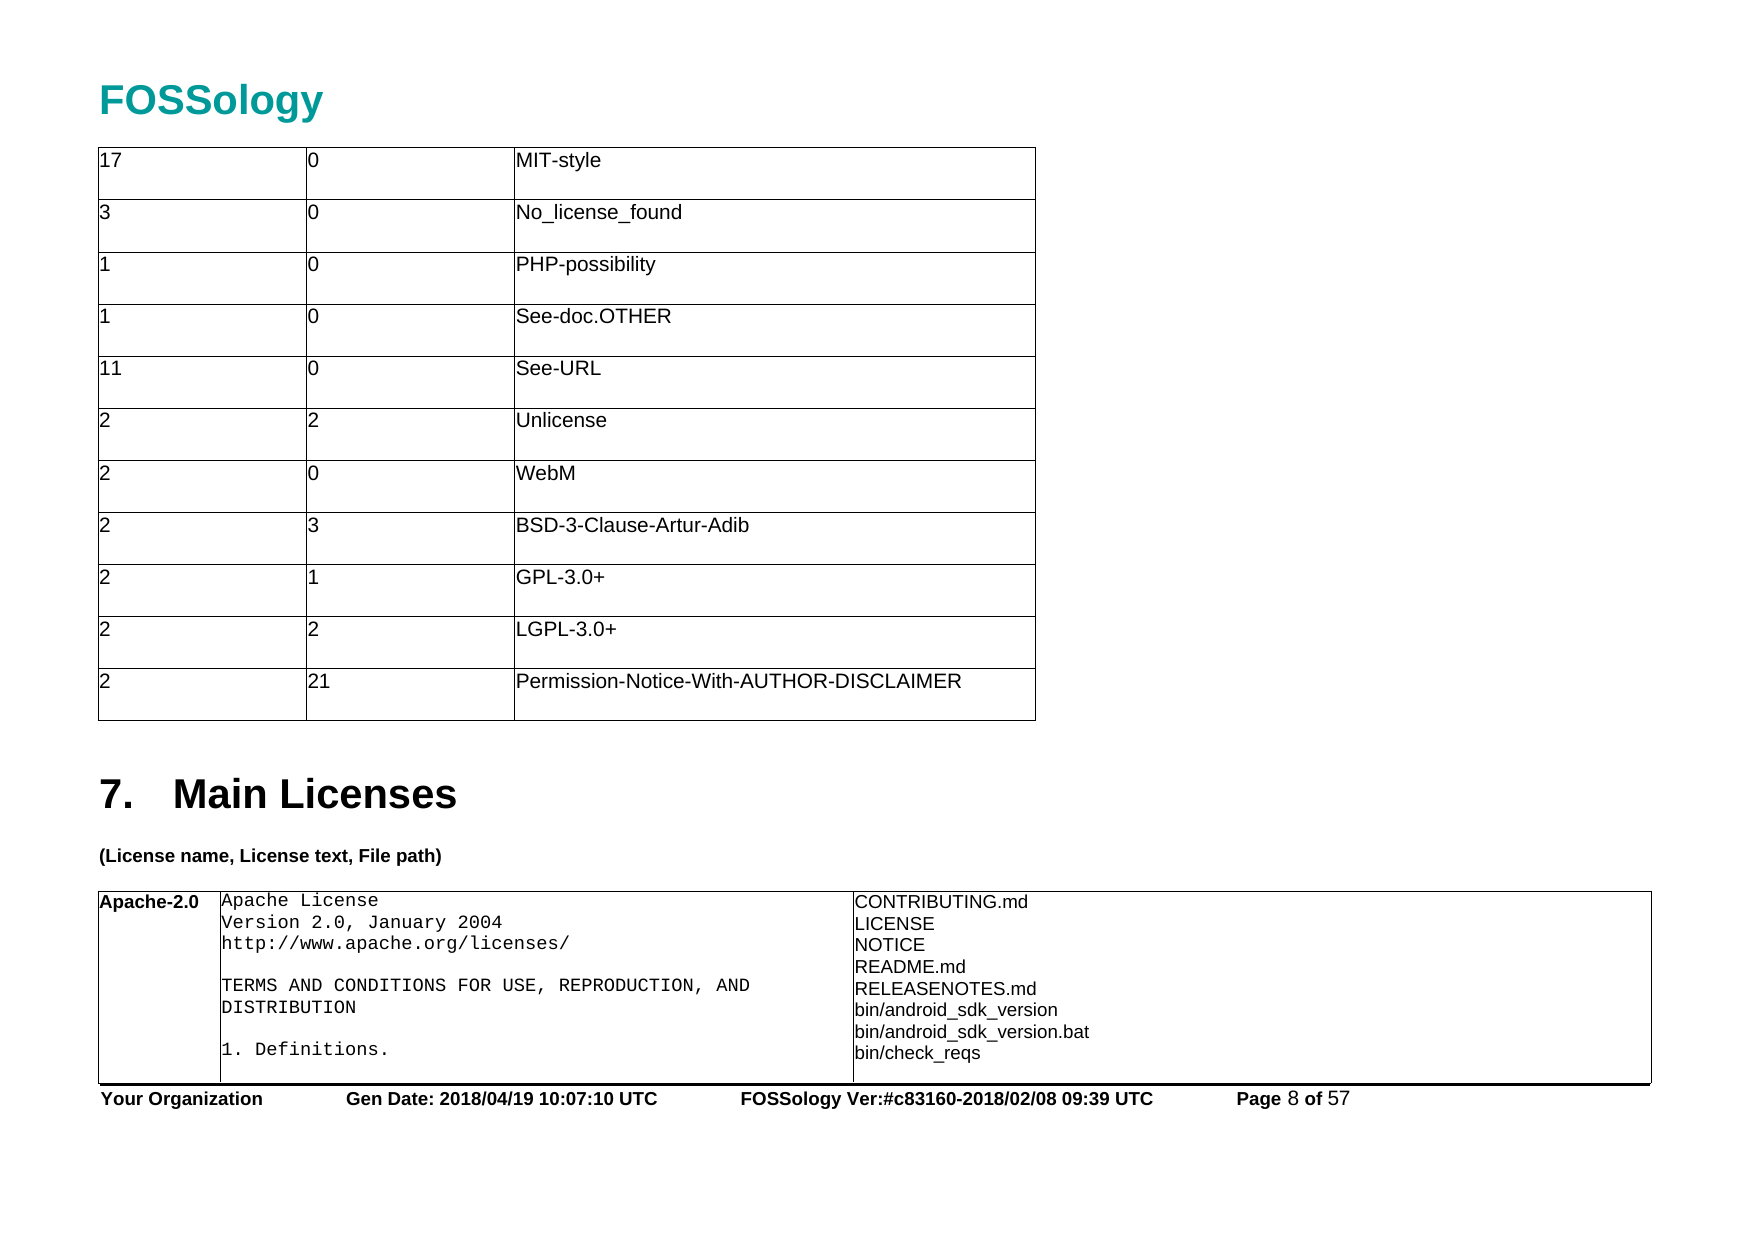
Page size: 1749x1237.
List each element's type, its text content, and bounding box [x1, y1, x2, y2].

table_cell 2 [99, 513, 306, 564]
table_cell 3 [307, 513, 514, 564]
table_cell GPL-3.0+ [515, 565, 1035, 616]
table_cell MIT-style [515, 148, 1035, 199]
table_cell 0 [307, 148, 514, 199]
table_cell 11 [99, 357, 306, 408]
table_cell 0 [307, 253, 514, 303]
table_cell 1 [99, 305, 306, 356]
table_cell PHP-possibility [515, 253, 1035, 303]
table_cell See-doc.OTHER [515, 305, 1035, 356]
table_cell 0 [307, 305, 514, 356]
table_cell Unlicense [515, 409, 1035, 460]
text (License name, License text, File path) [99, 845, 1650, 867]
table_cell 1 [307, 565, 514, 616]
table_cell 0 [307, 461, 514, 512]
table_cell No_license_found [515, 200, 1035, 251]
subtitle Main Licenses [99, 769, 1650, 817]
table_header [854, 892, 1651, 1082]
table_cell BSD-3-Clause-Artur-Adib [515, 513, 1035, 564]
table_cell 2 [99, 565, 306, 616]
table_cell 3 [99, 200, 306, 251]
table_cell 2 [99, 669, 306, 720]
table_cell 0 [307, 357, 514, 408]
table_cell 2 [99, 461, 306, 512]
table_cell WebM [515, 461, 1035, 512]
table_cell See-URL [515, 357, 1035, 408]
table_cell 2 [99, 617, 306, 668]
table_cell 0 [307, 200, 514, 251]
table_cell 2 [307, 409, 514, 460]
table_header Apache-2.0 [99, 892, 220, 1082]
table_cell Permission-Notice-With-AUTHOR-DISCLAIMER [515, 669, 1035, 720]
table_cell 1 [99, 253, 306, 303]
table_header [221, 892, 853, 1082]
table_cell 17 [99, 148, 306, 199]
table_cell LGPL-3.0+ [515, 617, 1035, 668]
table_cell 21 [307, 669, 514, 720]
table_cell 2 [99, 409, 306, 460]
table_cell 2 [307, 617, 514, 668]
